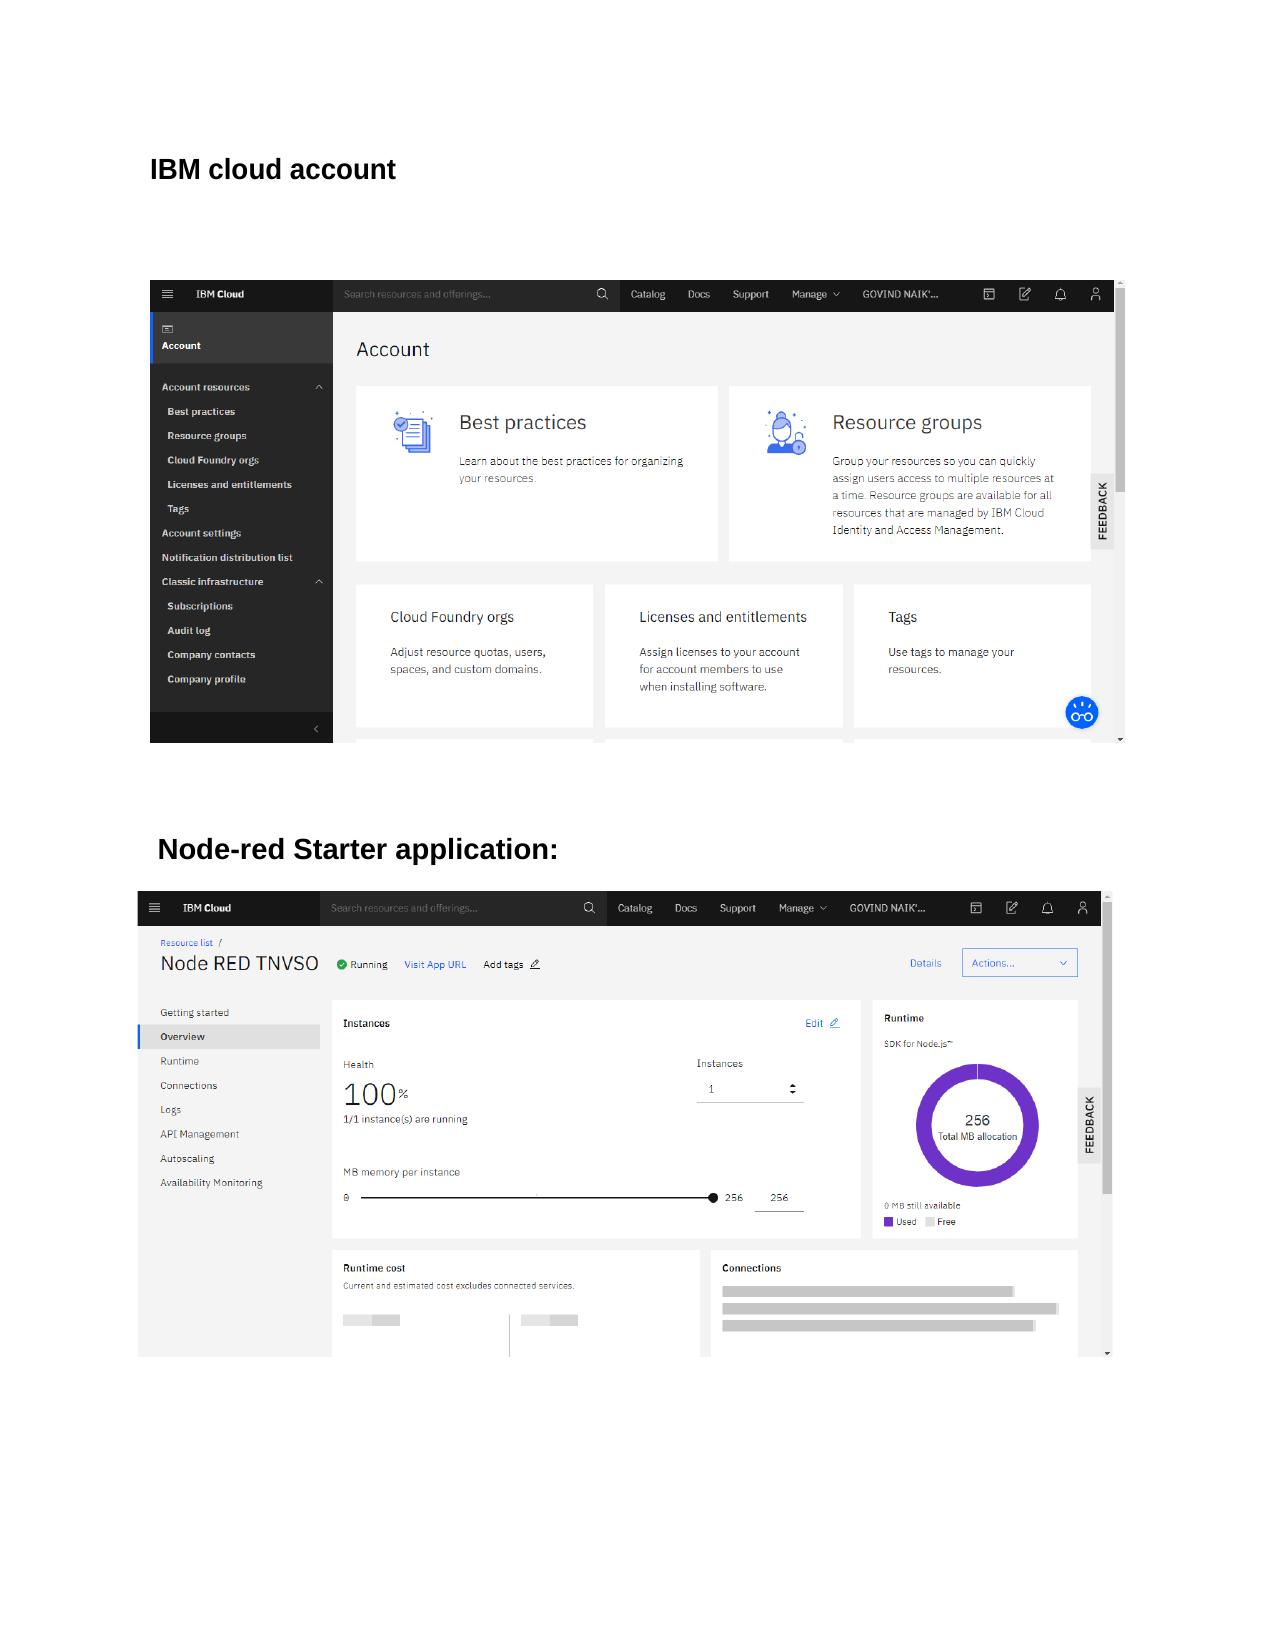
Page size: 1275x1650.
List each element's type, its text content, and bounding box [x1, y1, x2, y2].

picture [137, 891, 1113, 1357]
picture [150, 280, 1125, 743]
subtitle Node-red Starter application: [157, 832, 1135, 866]
